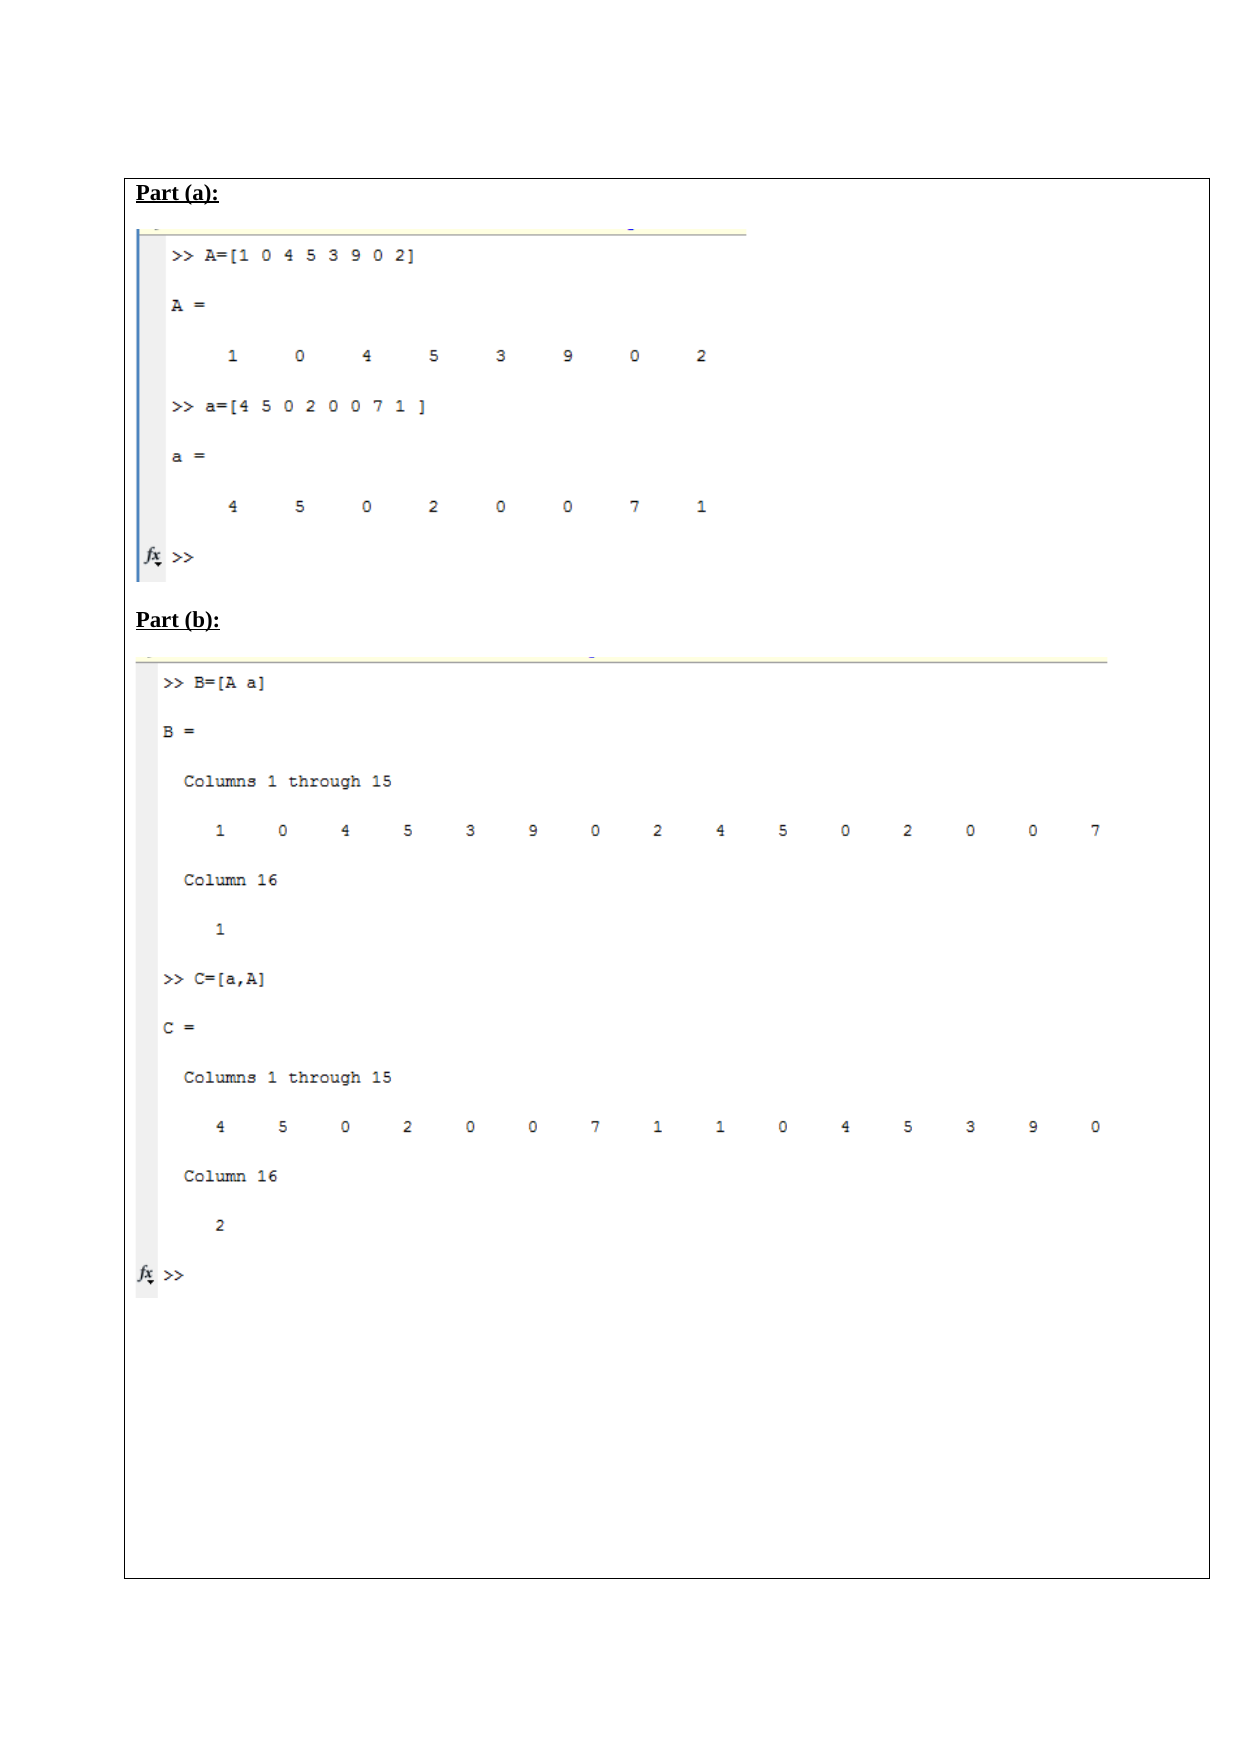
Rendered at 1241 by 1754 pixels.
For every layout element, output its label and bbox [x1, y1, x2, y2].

picture [135, 229, 747, 582]
table_header [125, 179, 1209, 1578]
picture [135, 657, 1108, 1298]
